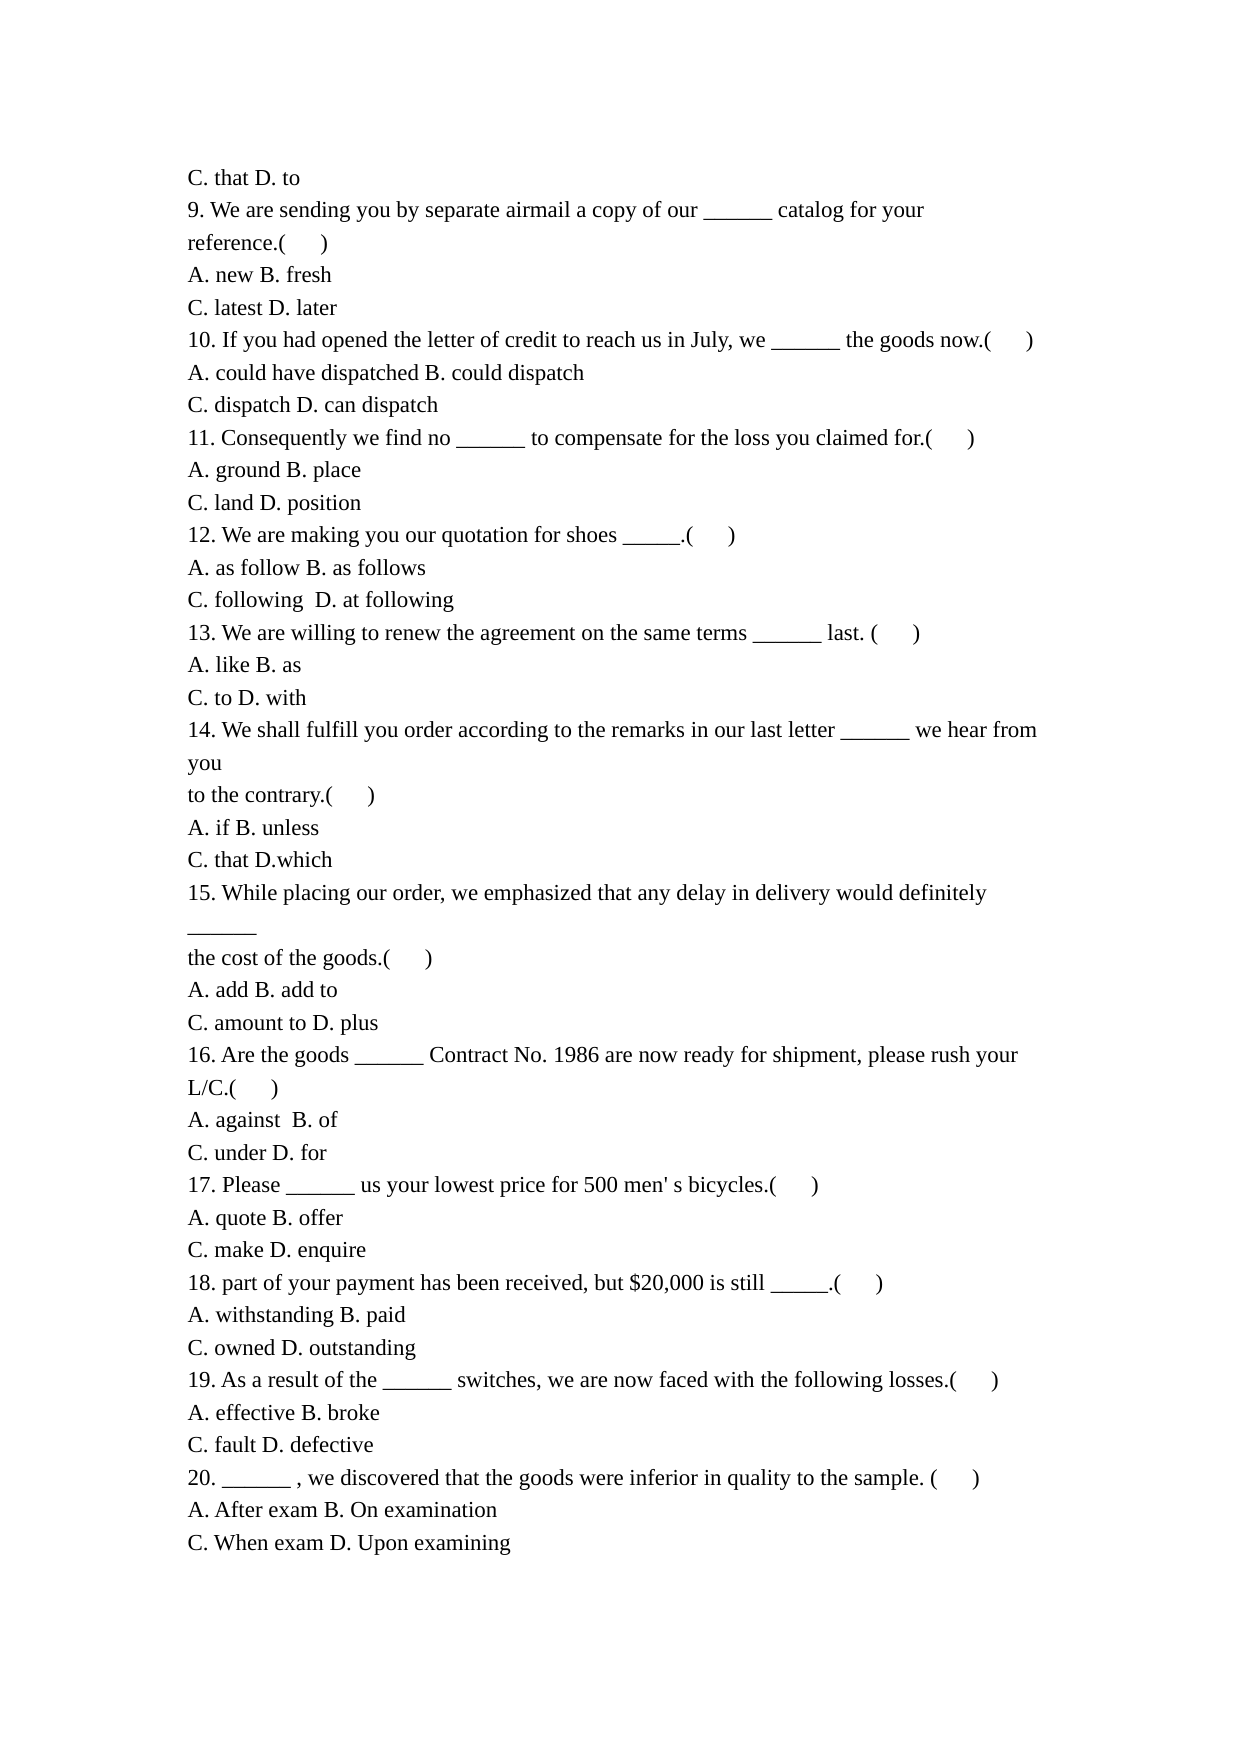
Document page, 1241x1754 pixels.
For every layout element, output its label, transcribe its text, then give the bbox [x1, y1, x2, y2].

text A. withstanding B. paid [187, 1299, 1053, 1332]
text C. under D. for [187, 1137, 1053, 1169]
text A. against B. of [187, 1104, 1053, 1137]
text C. land D. position [187, 487, 1053, 519]
text A. as follow B. as follows [187, 552, 1053, 584]
text A. quote B. offer [187, 1202, 1053, 1234]
text C. to D. with [187, 682, 1053, 714]
text C. that D. to [187, 162, 1053, 194]
text A. After exam B. On examination [187, 1494, 1053, 1527]
text C. following D. at following [187, 584, 1053, 617]
text to the contrary.( ) [187, 779, 1053, 812]
text C. amount to D. plus [187, 1007, 1053, 1039]
text 10. If you had opened the letter of credit to reach us in July, we ______ the goods now.( ) [187, 324, 1053, 357]
text A. ground B. place [187, 454, 1053, 487]
text C. owned D. outstanding [187, 1332, 1053, 1364]
text A. if B. unless [187, 812, 1053, 844]
text 9. We are sending you by separate airmail a copy of our ______ catalog for your [187, 194, 1053, 227]
text A. could have dispatched B. could dispatch [187, 357, 1053, 389]
text C. When exam D. Upon examining [187, 1527, 1053, 1559]
text A. add B. add to [187, 974, 1053, 1007]
text L/C.( ) [187, 1072, 1053, 1104]
text 19. As a result of the ______ switches, we are now faced with the following losses.( ) [187, 1364, 1053, 1397]
text 11. Consequently we find no ______ to compensate for the loss you claimed for.( ) [187, 422, 1053, 454]
text C. fault D. defective [187, 1429, 1053, 1462]
text C. dispatch D. can dispatch [187, 389, 1053, 422]
text 13. We are willing to renew the agreement on the same terms ______ last. ( ) [187, 617, 1053, 649]
text C. latest D. later [187, 292, 1053, 324]
text A. like B. as [187, 649, 1053, 682]
text 16. Are the goods ______ Contract No. 1986 are now ready for shipment, please rush your [187, 1039, 1053, 1072]
text C. that D.which [187, 844, 1053, 877]
text 14. We shall fulfill you order according to the remarks in our last letter ______ we hear from you [187, 714, 1053, 779]
text 12. We are making you our quotation for shoes _____.( ) [187, 519, 1053, 552]
text 18. part of your payment has been received, but $20,000 is still _____.( ) [187, 1267, 1053, 1299]
text 15. While placing our order, we emphasized that any delay in delivery would definitely ______ [187, 877, 1053, 942]
text C. make D. enquire [187, 1234, 1053, 1267]
text the cost of the goods.( ) [187, 942, 1053, 974]
text reference.( ) [187, 227, 1053, 259]
text 20. ______ , we discovered that the goods were inferior in quality to the sample. ( ) [187, 1462, 1053, 1494]
text 17. Please ______ us your lowest price for 500 men' s bicycles.( ) [187, 1169, 1053, 1202]
text A. new B. fresh [187, 259, 1053, 292]
text A. effective B. broke [187, 1397, 1053, 1429]
